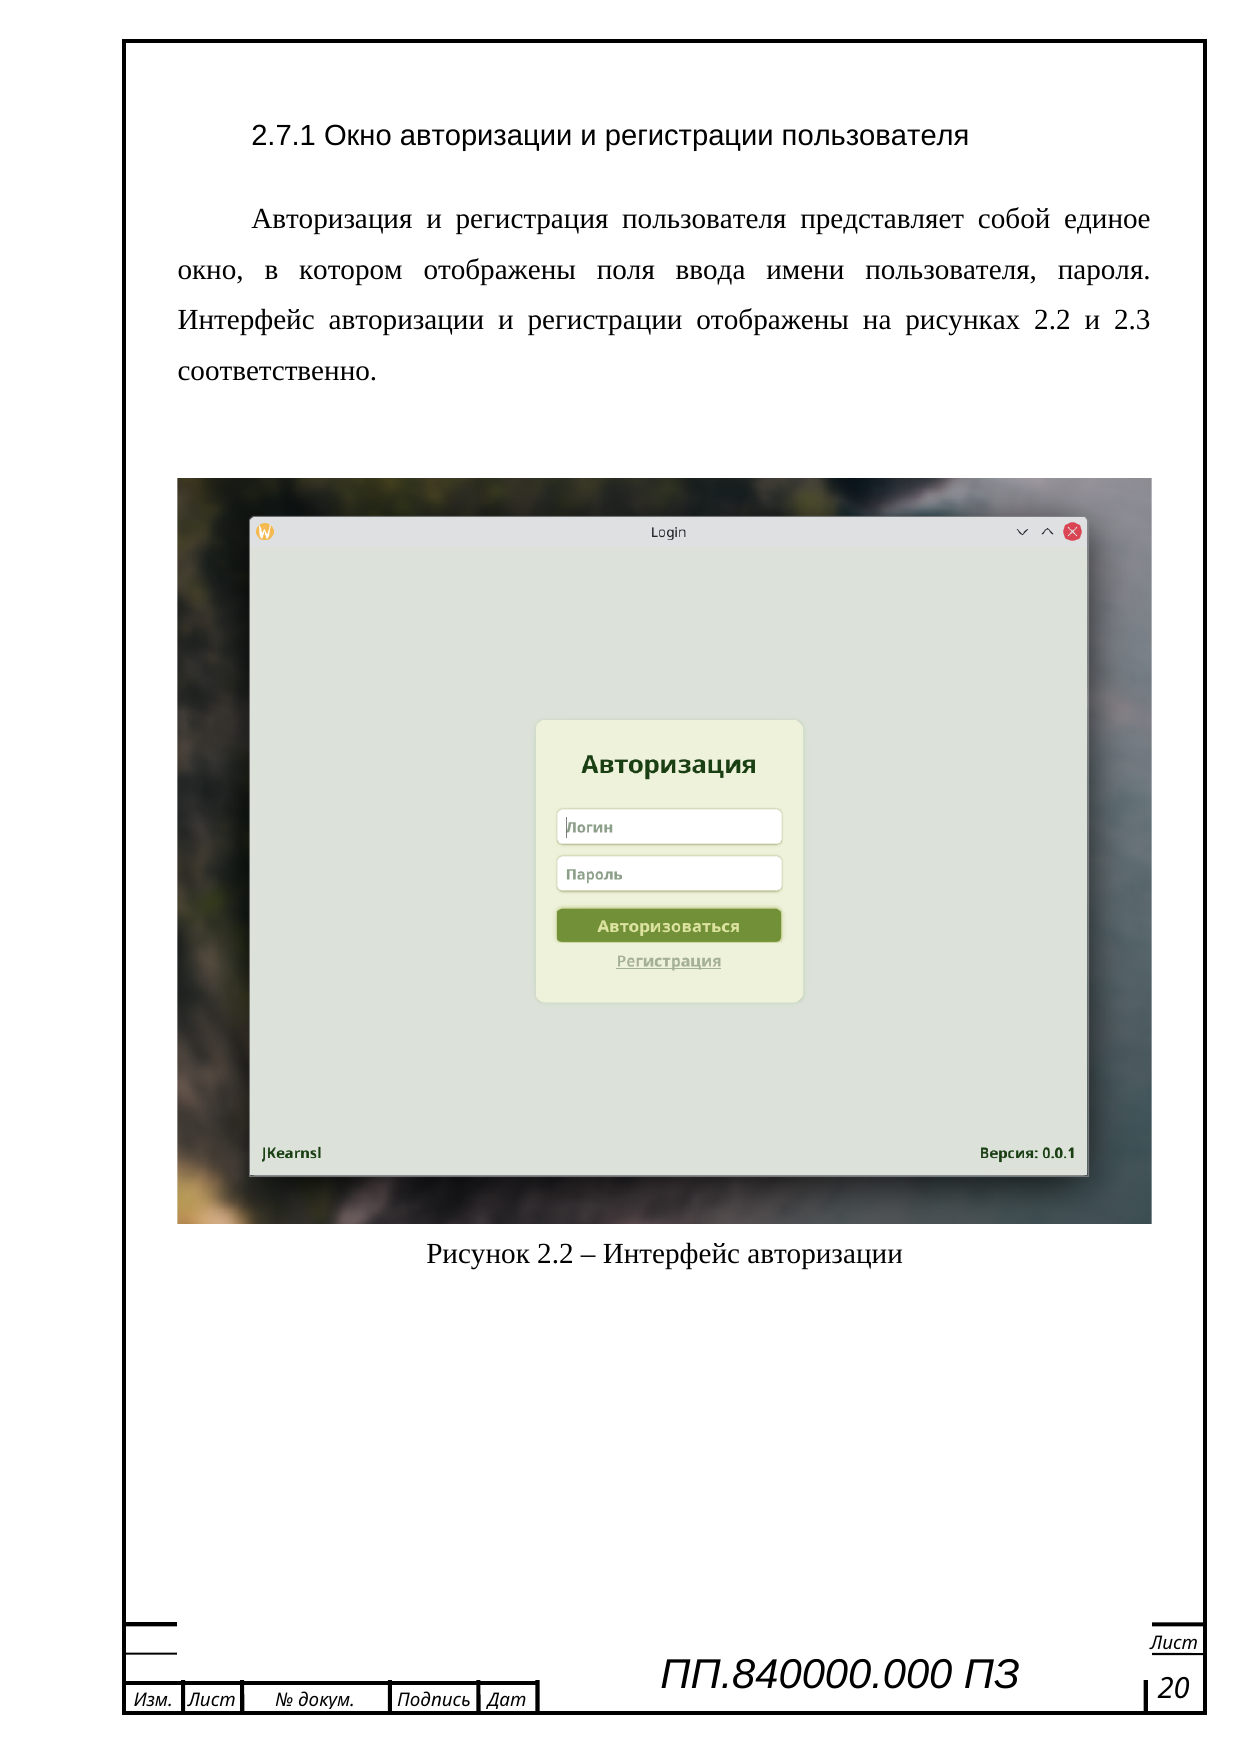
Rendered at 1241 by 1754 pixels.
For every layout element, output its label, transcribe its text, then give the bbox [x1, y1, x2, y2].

text Авторизация и регистрация пользователя представляет собой единое окно, в котором отображены поля ввода имени пользователя, пароля. Интерфейс авторизации и регистрации отображены на рисунках 2.2 и 2.3 соответственно. [177, 202, 1152, 386]
subtitle 2.7.1 Окно авторизации и регистрации пользователя [177, 118, 1152, 152]
picture [177, 478, 1152, 1224]
text Рисунок 2.2 – Интерфейс авторизации [177, 1236, 1152, 1269]
